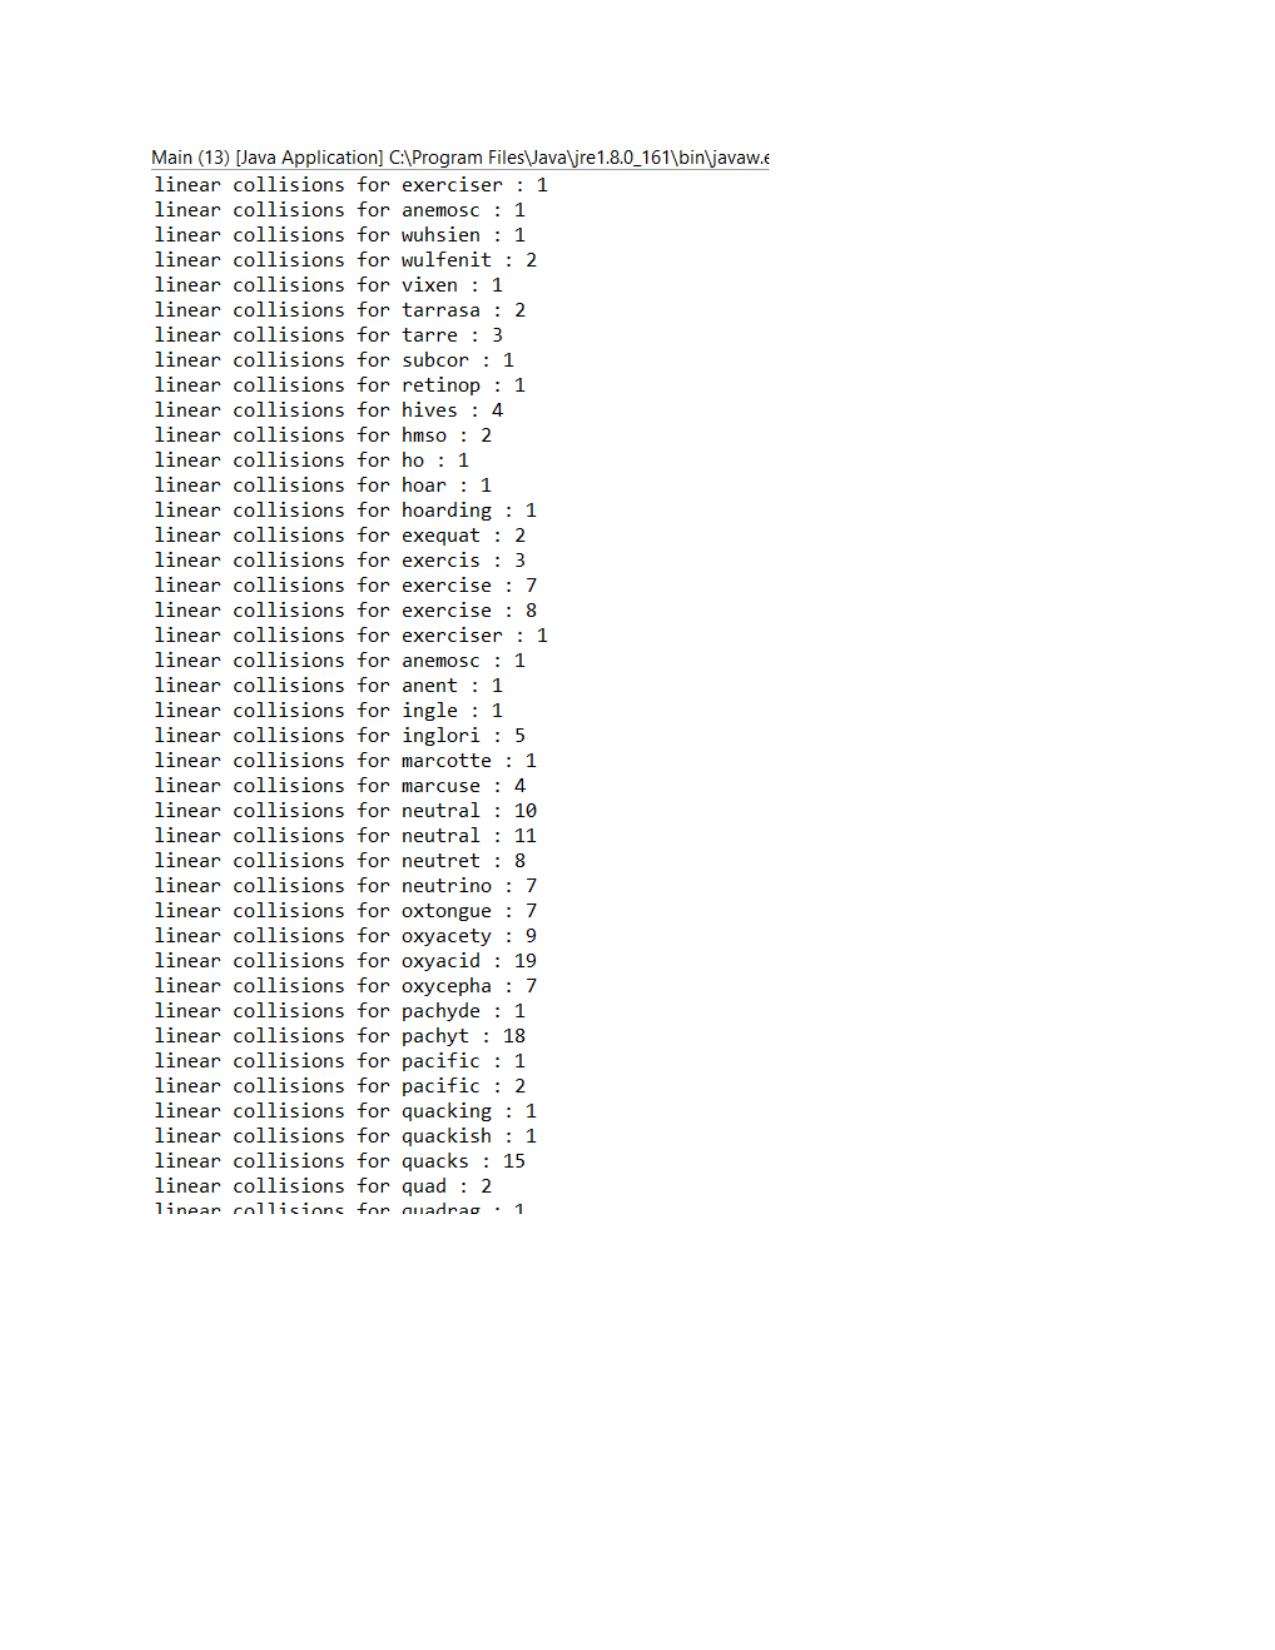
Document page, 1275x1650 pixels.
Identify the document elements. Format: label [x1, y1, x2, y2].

picture [150, 150, 770, 1214]
